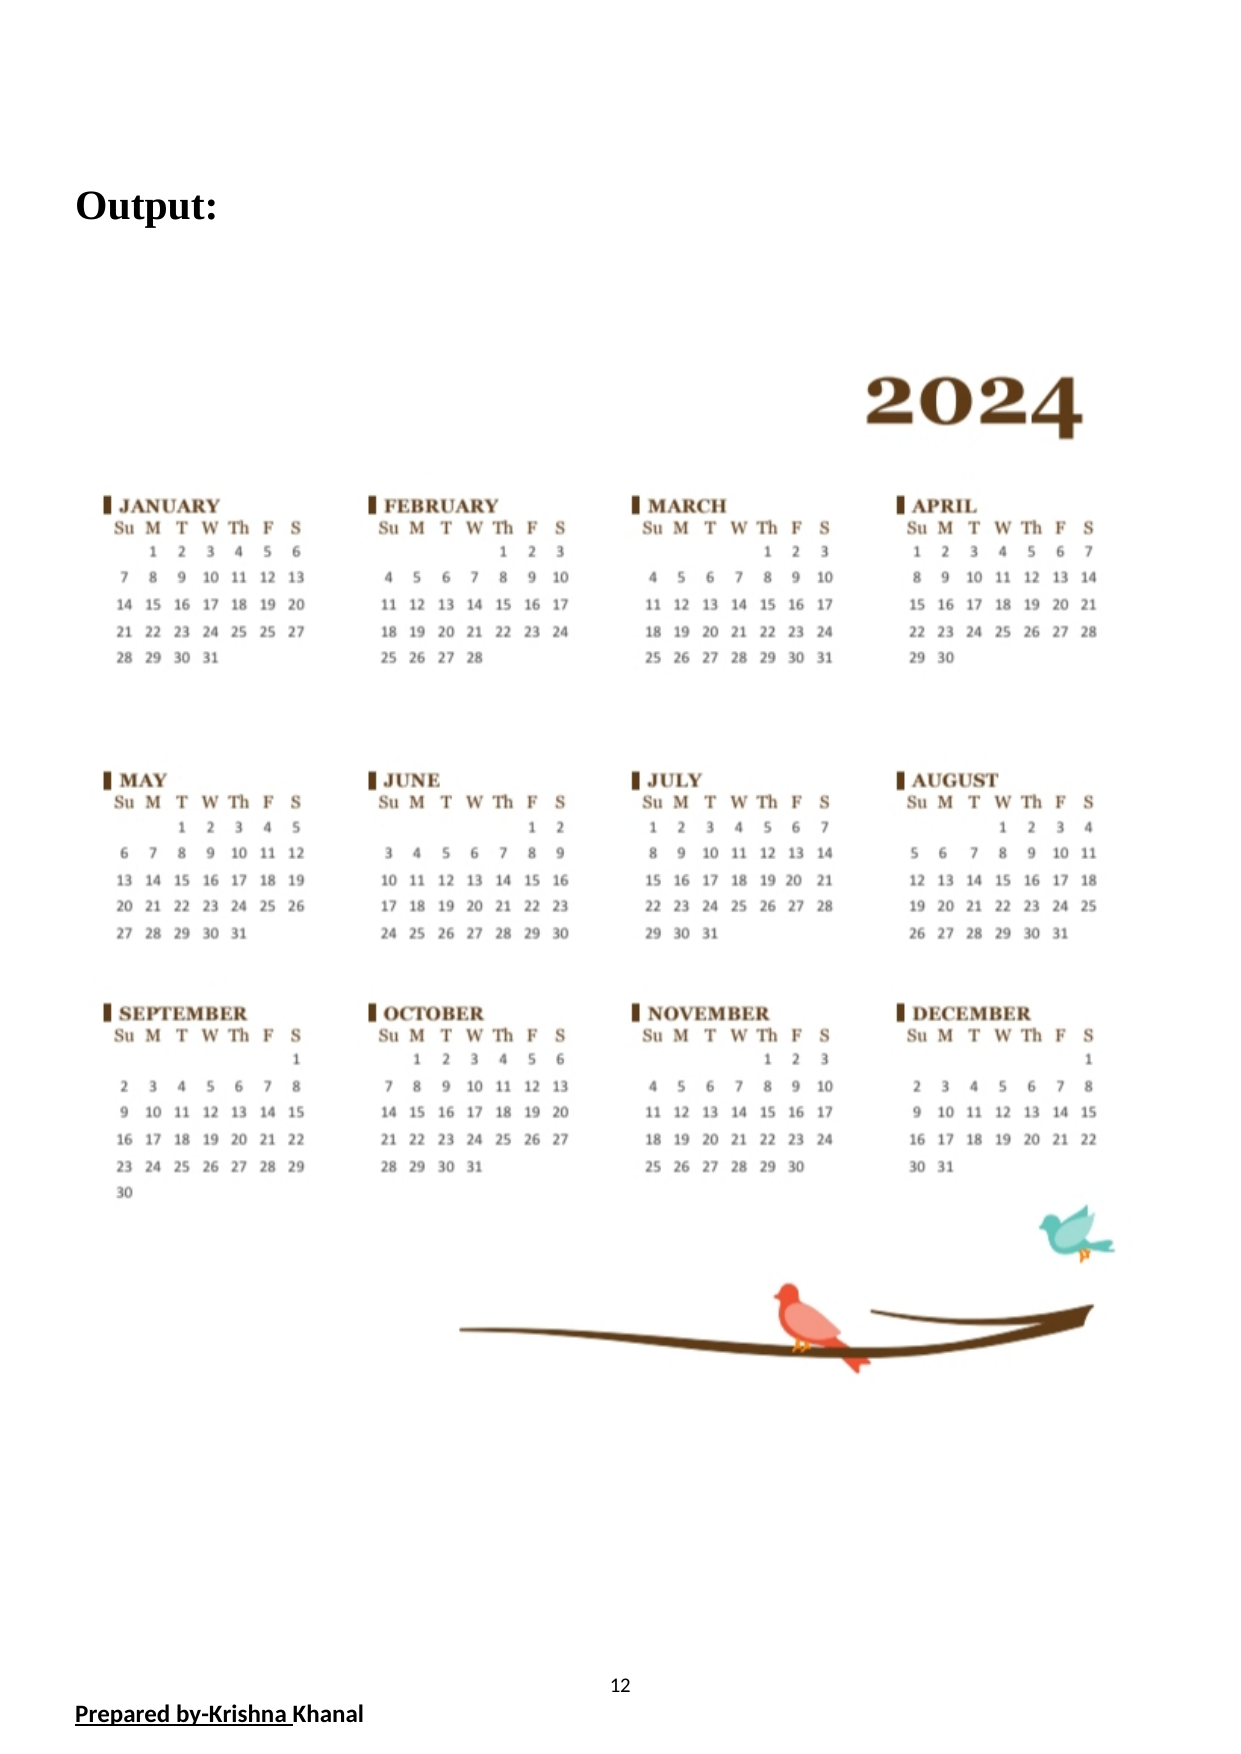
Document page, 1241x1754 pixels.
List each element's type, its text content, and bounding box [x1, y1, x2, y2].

text Output: [75, 180, 1067, 228]
picture [66, 253, 1156, 1650]
